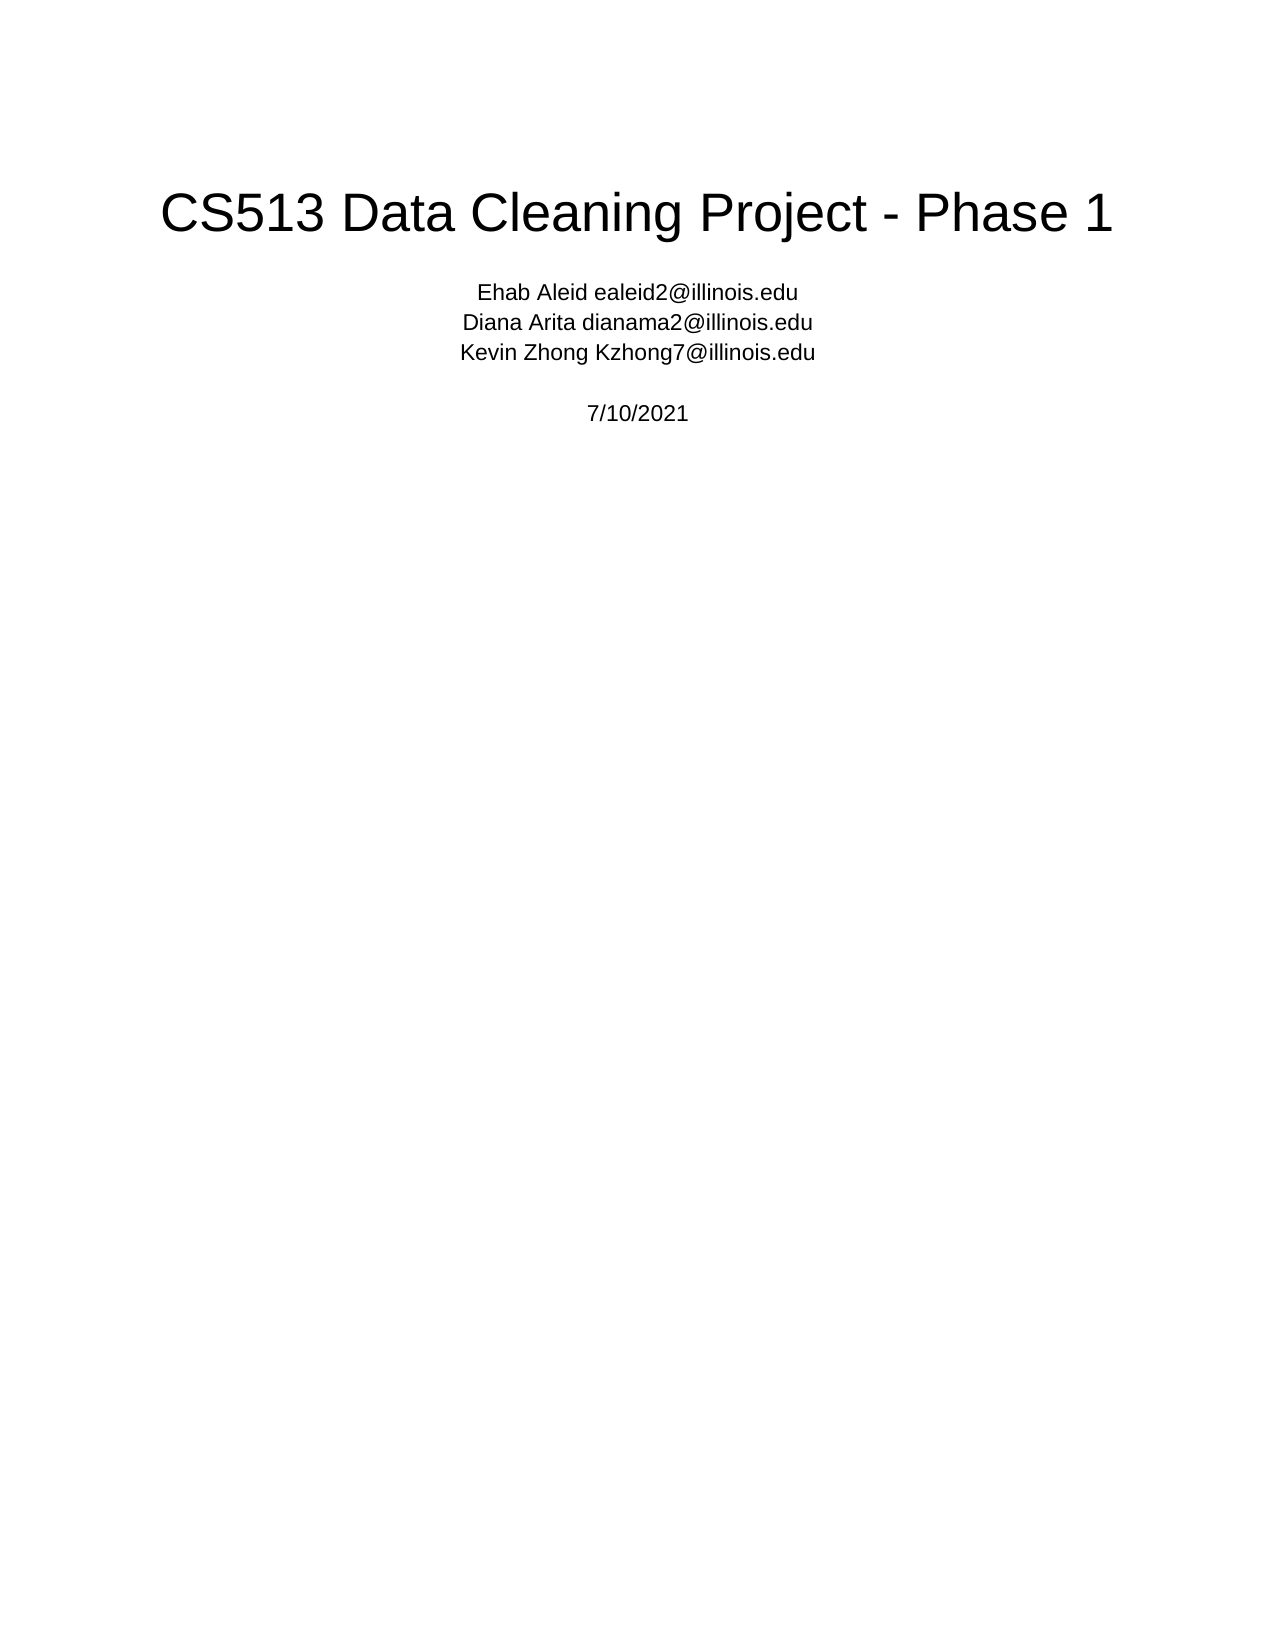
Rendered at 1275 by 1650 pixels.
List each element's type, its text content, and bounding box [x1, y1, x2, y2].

text Ehab Aleid ealeid2@illinois.edu [150, 279, 1125, 305]
text Kevin Zhong Kzhong7@illinois.edu [150, 339, 1125, 366]
title CS513 Data Cleaning Project - Phase 1 [150, 180, 1125, 242]
text 7/10/2021 [150, 400, 1125, 426]
text Diana Arita dianama2@illinois.edu [150, 309, 1125, 336]
